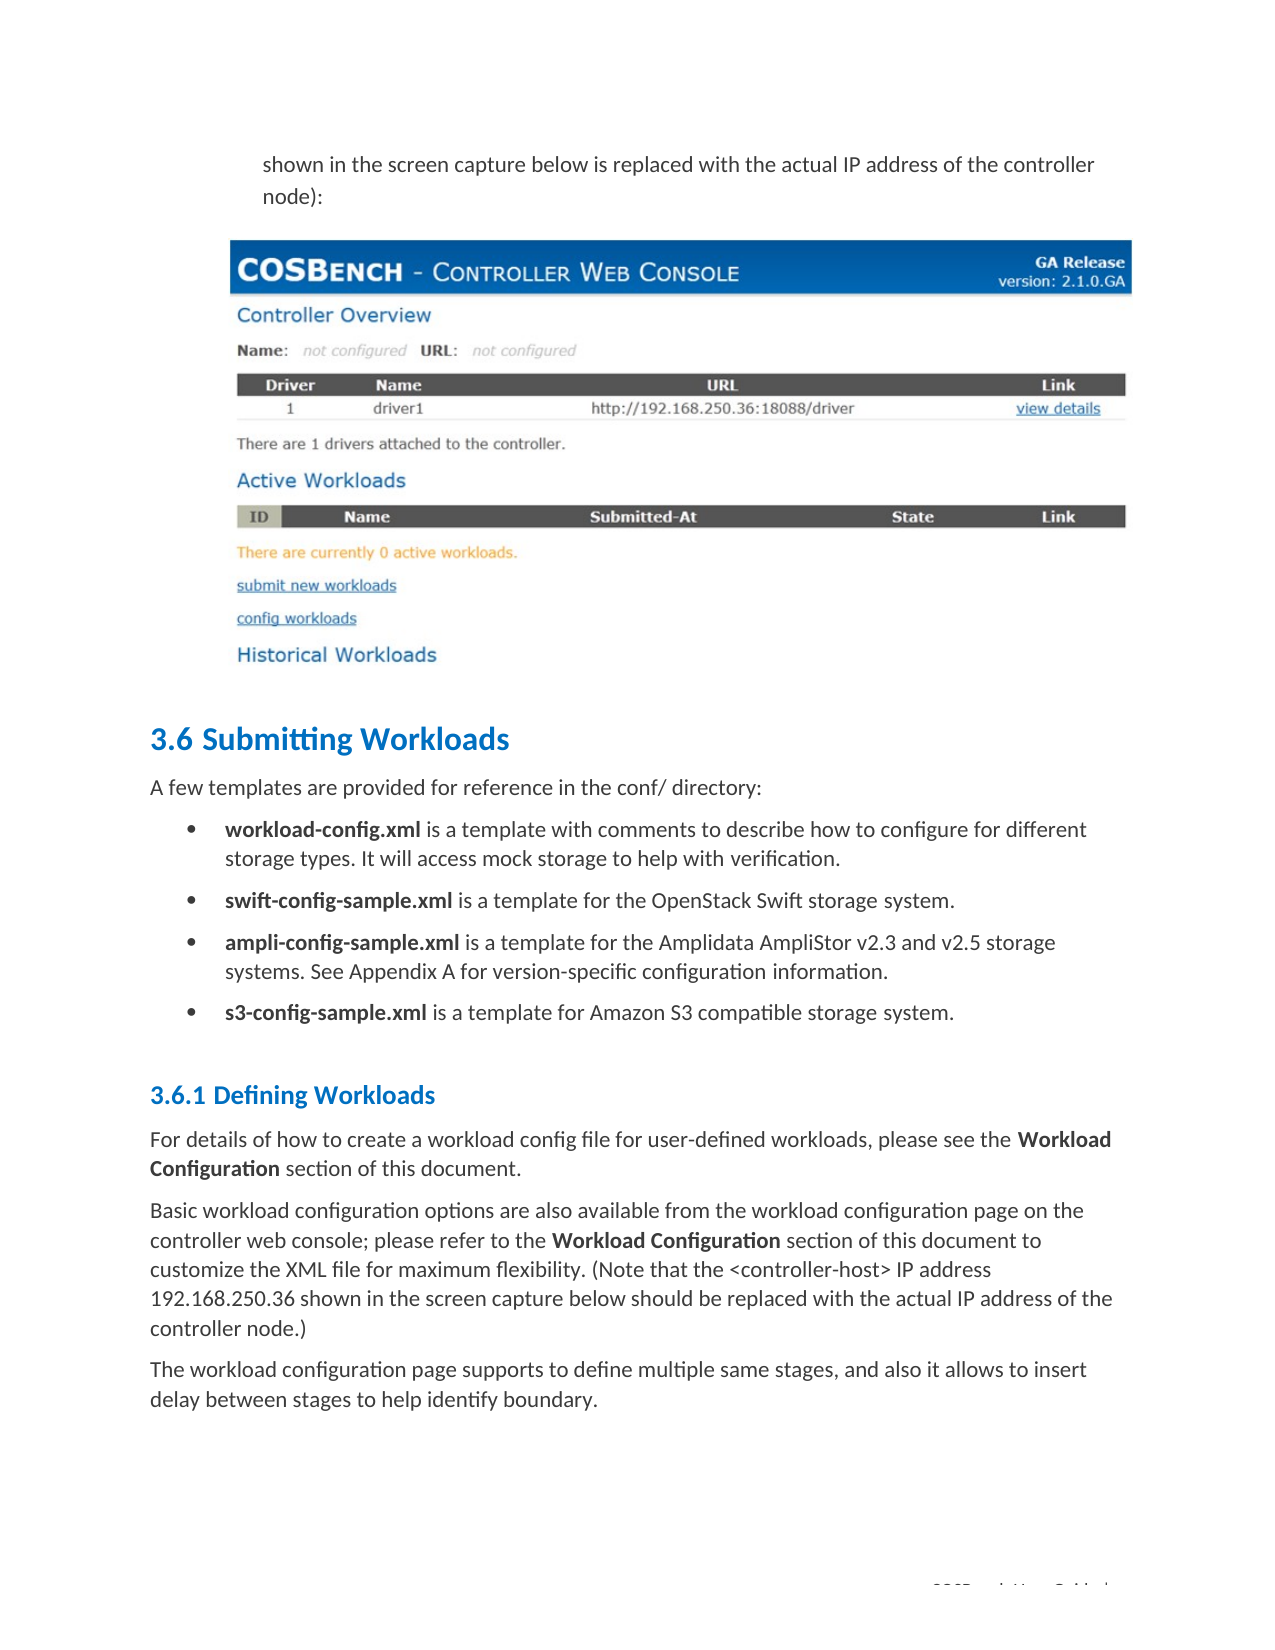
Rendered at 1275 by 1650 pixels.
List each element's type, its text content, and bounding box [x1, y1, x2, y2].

text A few templates are provided for reference in the conf/ directory: [150, 773, 1139, 801]
list swift-config-sample.xml is a template for the OpenStack Swift storage system. [187, 886, 1139, 914]
text For details of how to create a workload config file for user-defined workloads, please see the Workload Configuration section of this document. [150, 1125, 1114, 1182]
list s3-config-sample.xml is a template for Amazon S3 compatible storage system. [187, 998, 1139, 1027]
picture [228, 238, 1134, 673]
list workload-config.xml is a template with comments to describe how to configure for different storage types. It will access mock storage to help with verification. [187, 815, 1089, 872]
text The workload configuration page supports to define multiple same stages, and also it allows to insert delay between stages to help identify boundary. [150, 1356, 1091, 1413]
text shown in the screen capture below is replaced with the actual IP address of the controller node): [262, 150, 1098, 210]
list ampli-config-sample.xml is a template for the Amplidata AmpliStor v2.3 and v2.5 storage systems. See Appendix A for version-specific configuration information. [187, 928, 1058, 985]
text Basic workload configuration options are also available from the workload configuration page on the controller web console; please refer to the Workload Configuration section of this document to customize the XML file for maximum flexibility. (Note that the <controller-host> IP address 192.168.250.36 shown in the screen capture below should be replaced with the actual IP address of the controller node.) [150, 1196, 1116, 1342]
subtitle Submitting Workloads [150, 718, 1139, 759]
subtitle Defining Workloads [150, 1078, 1139, 1111]
